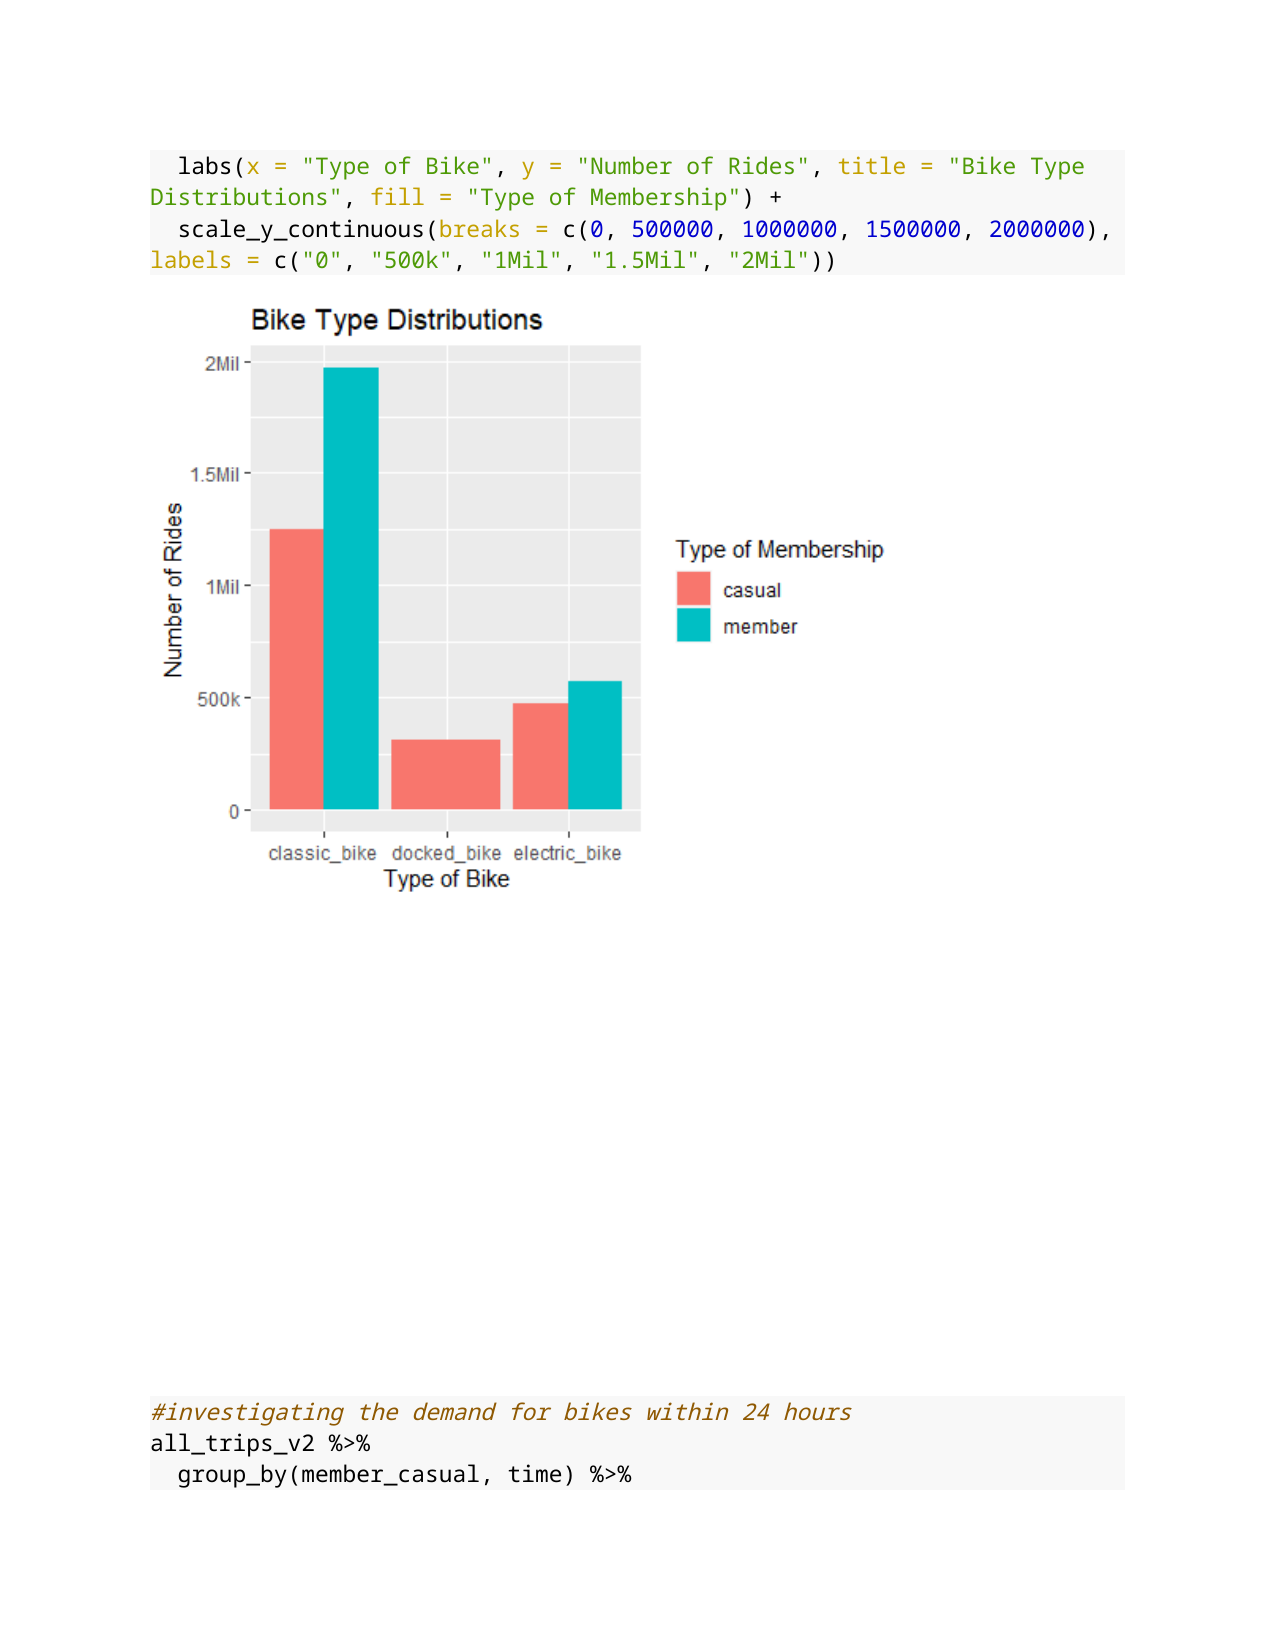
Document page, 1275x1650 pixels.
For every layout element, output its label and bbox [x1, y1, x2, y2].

picture [150, 295, 908, 903]
text [150, 150, 1125, 275]
text [150, 1396, 1125, 1490]
